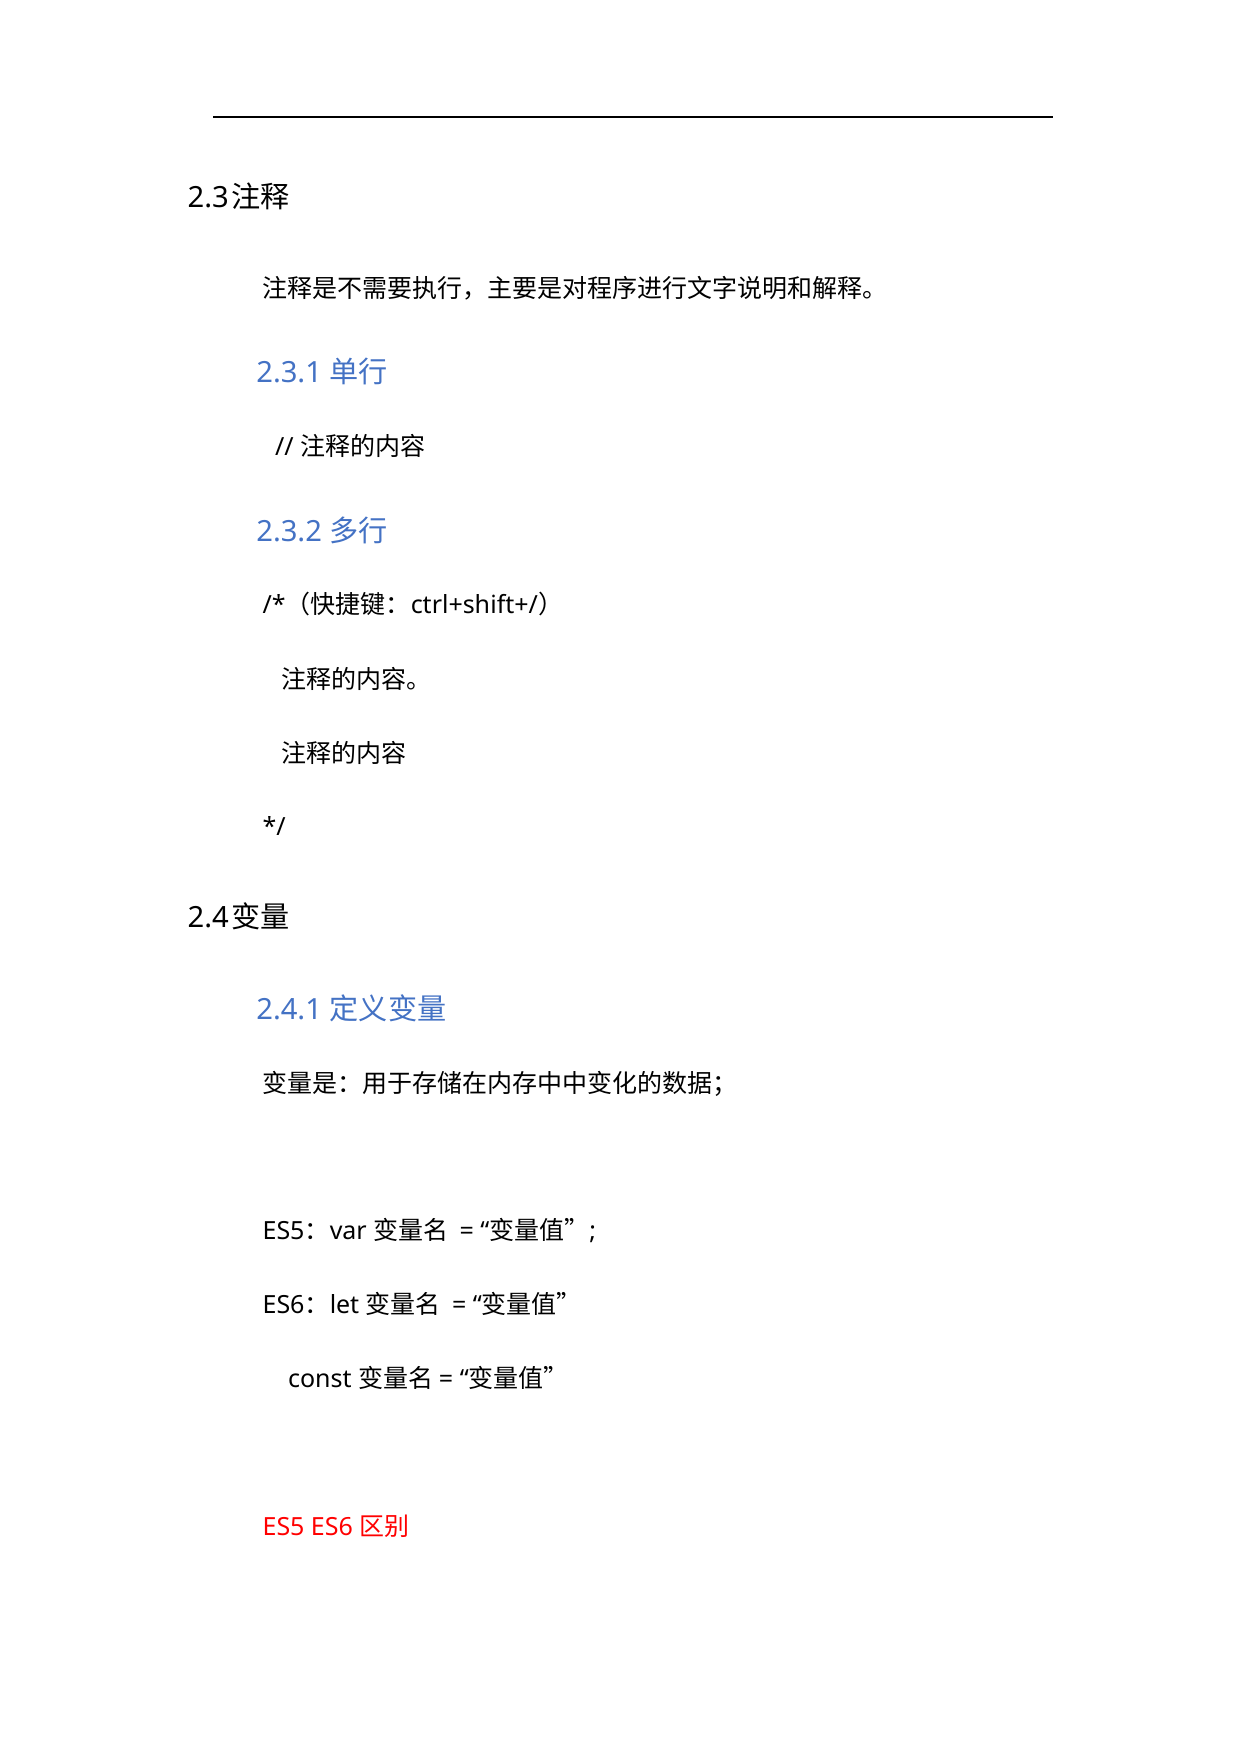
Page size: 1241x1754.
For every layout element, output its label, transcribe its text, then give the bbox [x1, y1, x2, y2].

subtitle 注释 [187, 162, 1053, 227]
text ES5：var 变量名 = “变量值”; [212, 1196, 1053, 1261]
text // 注释的内容 [212, 412, 1053, 477]
subtitle 2.3.2 多行 [212, 496, 1053, 561]
text ES6：let 变量名 = “变量值” [212, 1271, 1053, 1336]
subtitle 2.3.1 单行 [212, 337, 1053, 402]
text /*（快捷键：ctrl+shift+/） [212, 571, 1053, 636]
text */ [212, 793, 1053, 858]
subtitle 变量 [187, 882, 1053, 947]
text 注释的内容 [212, 719, 1053, 784]
text const 变量名 = “变量值” [212, 1344, 1053, 1409]
text 变量是：用于存储在内存中中变化的数据； [212, 1049, 1053, 1114]
text ES5 ES6 区别 [212, 1492, 1053, 1557]
subtitle 2.4.1 定义变量 [212, 974, 1053, 1039]
text 注释是不需要执行，主要是对程序进行文字说明和解释。 [212, 254, 1053, 319]
text 注释的内容。 [212, 645, 1053, 710]
